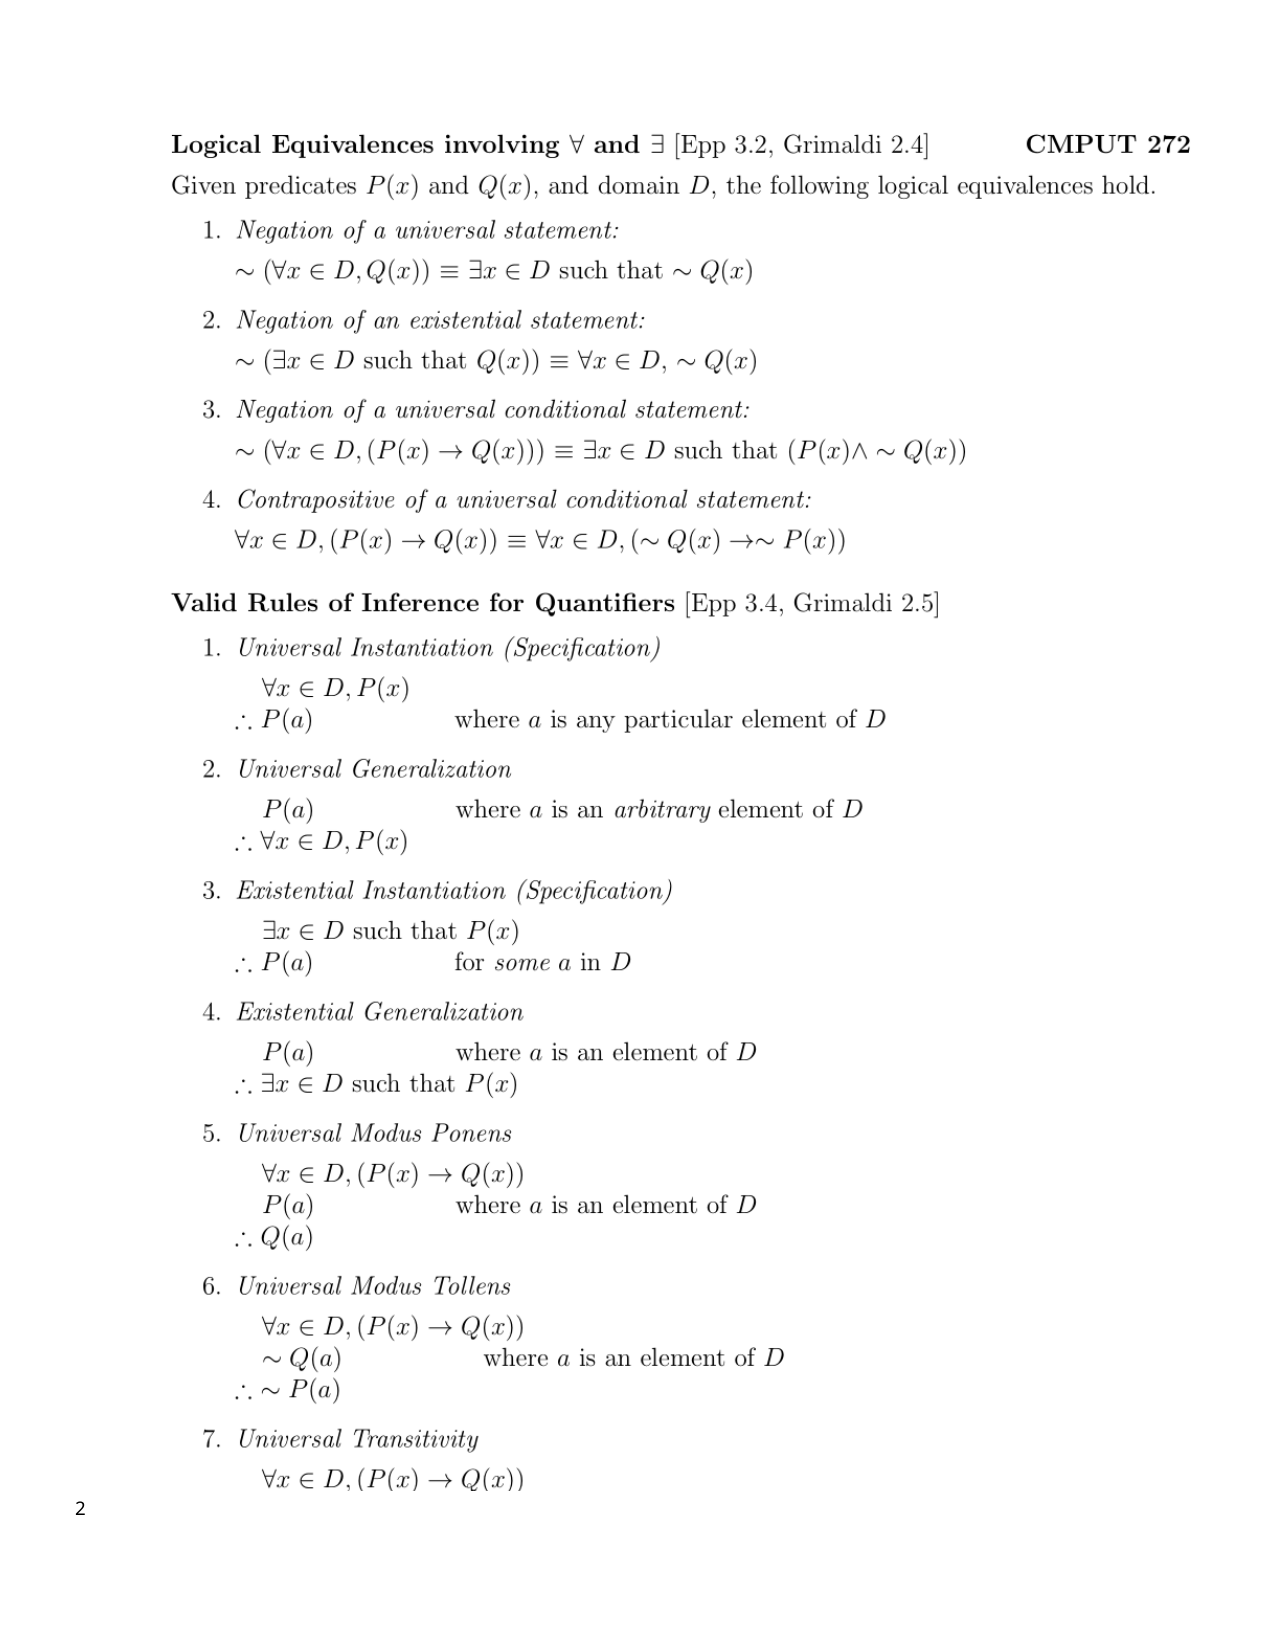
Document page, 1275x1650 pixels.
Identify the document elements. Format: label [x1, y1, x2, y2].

picture [75, 80, 1238, 1491]
